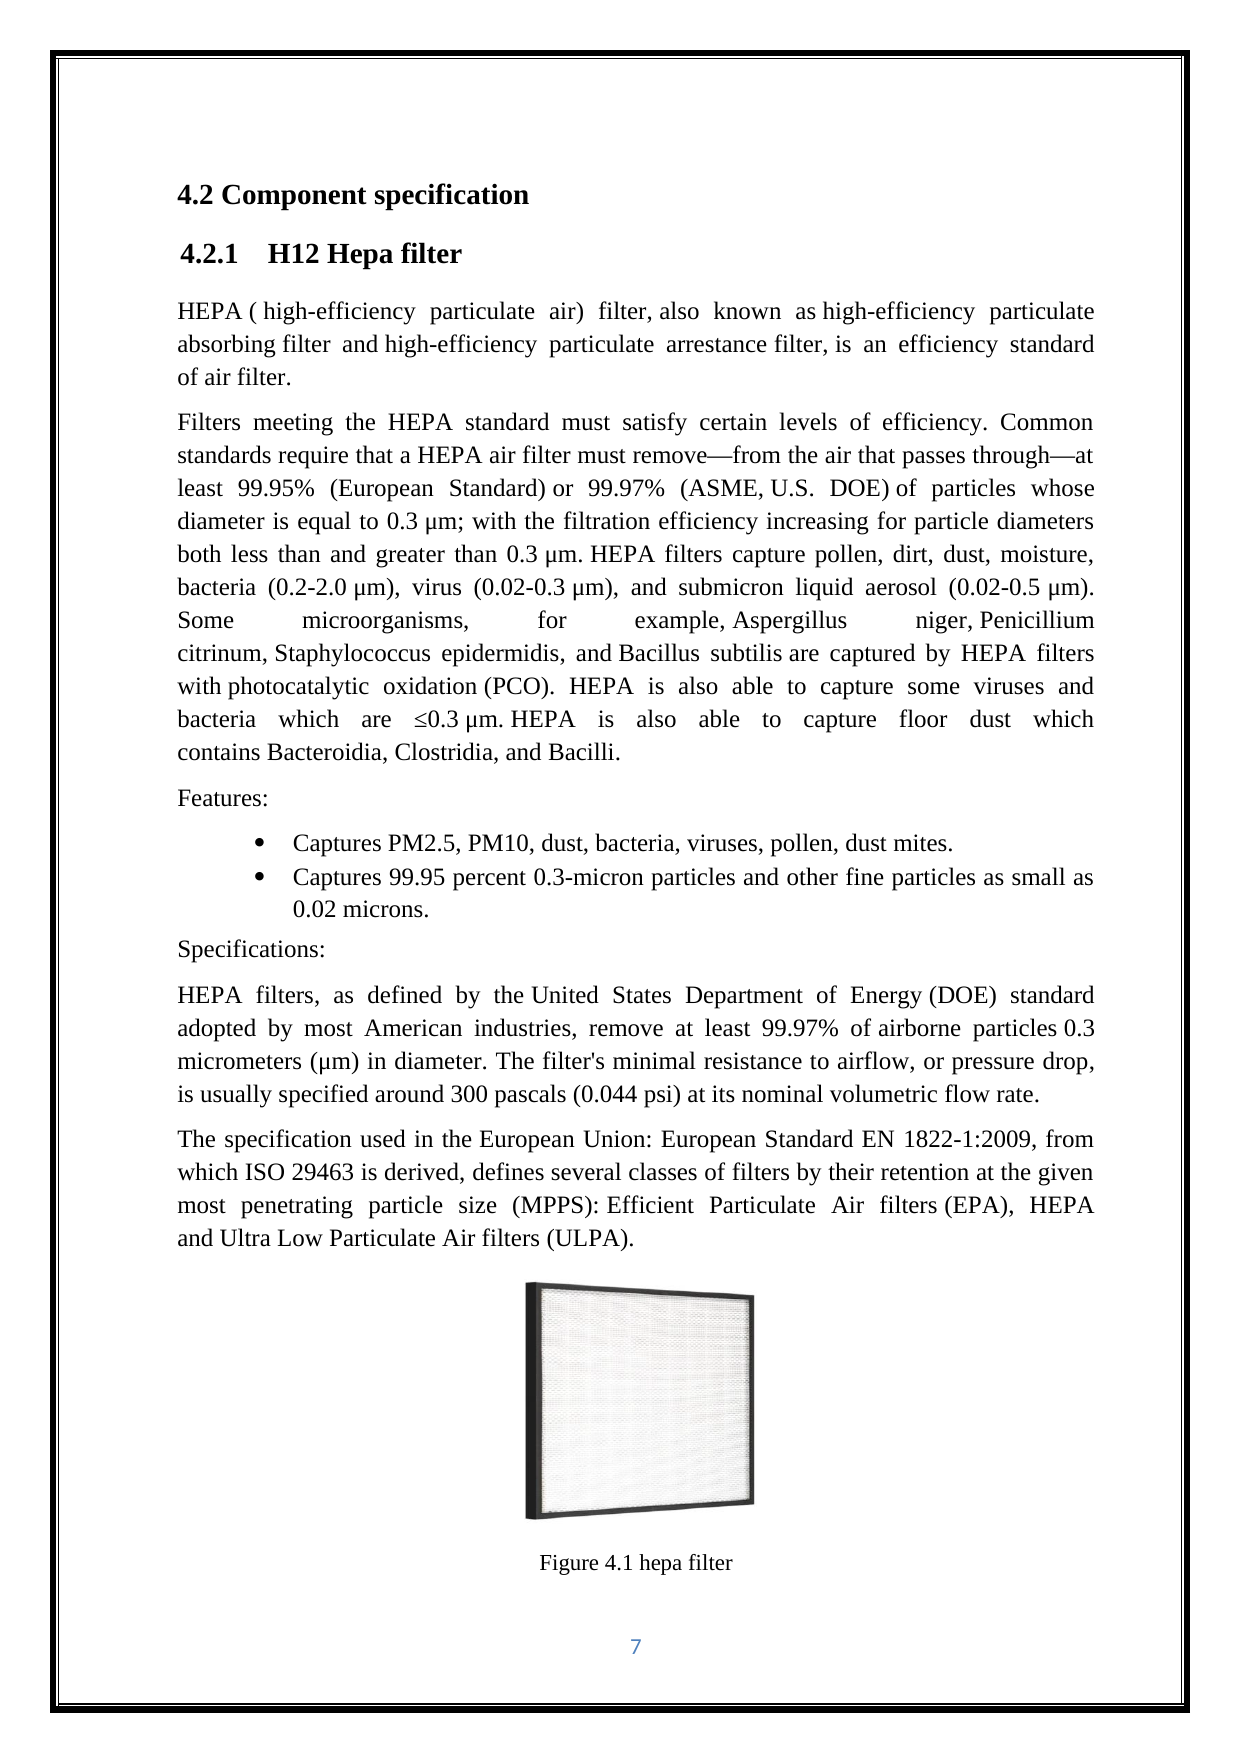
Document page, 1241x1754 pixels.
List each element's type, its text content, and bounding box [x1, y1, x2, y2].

list Captures PM2.5, PM10, dust, bacteria, viruses, pollen, dust mites. [255, 828, 1095, 857]
text The specification used in the European Union: European Standard EN 1822-1:2009, from which ISO 29463 is derived, defines several classes of filters by their retention at the given most penetrating particle size (MPPS): Efficient Particulate Air filters (EPA), HEPA and Ultra Low Particulate Air filters (ULPA). [177, 1124, 1095, 1252]
text Figure 4.1 hepa filter [177, 1549, 1095, 1576]
text Features: [177, 783, 1095, 812]
text HEPA ( high-efficiency particulate air) filter, also known as high-efficiency particulate absorbing filter and high-efficiency particulate arrestance filter, is an efficiency standard of air filter. [177, 296, 1095, 391]
text 4.2 Component specification [177, 177, 1095, 211]
text HEPA filters, as defined by the United States Department of Energy (DOE) standard adopted by most American industries, remove at least 99.97% of airborne particles 0.3 micrometers (μm) in diameter. The filter's minimal resistance to airflow, or pressure drop, is usually specified around 300 pascals (0.044 psi) at its nominal volumetric flow rate. [177, 980, 1095, 1107]
text 4.2.1 H12 Hepa filter [180, 236, 1095, 270]
text Filters meeting the HEPA standard must satisfy certain levels of efficiency. Common standards require that a HEPA air filter must remove—from the air that passes through—at least 99.95% (European Standard) or 99.97% (ASME, U.S. DOE) of particles whose diameter is equal to 0.3 μm; with the filtration efficiency increasing for particle diameters both less than and greater than 0.3 μm. HEPA filters capture pollen, dirt, dust, moisture, bacteria (0.2-2.0 μm), virus (0.02-0.3 μm), and submicron liquid aerosol (0.02-0.5 μm). Some microorganisms, for example, Aspergillus niger, Penicillium citrinum, Staphylococcus epidermidis, and Bacillus subtilis are captured by HEPA filters with photocatalytic oxidation (PCO). HEPA is also able to capture some viruses and bacteria which are ≤0.3 μm. HEPA is also able to capture floor dust which contains Bacteroidia, Clostridia, and Bacilli. [177, 407, 1095, 766]
list Captures 99.95 percent 0.3-micron particles and other fine particles as small as 0.02 microns. [255, 862, 1095, 923]
text Specifications: [177, 934, 1095, 963]
